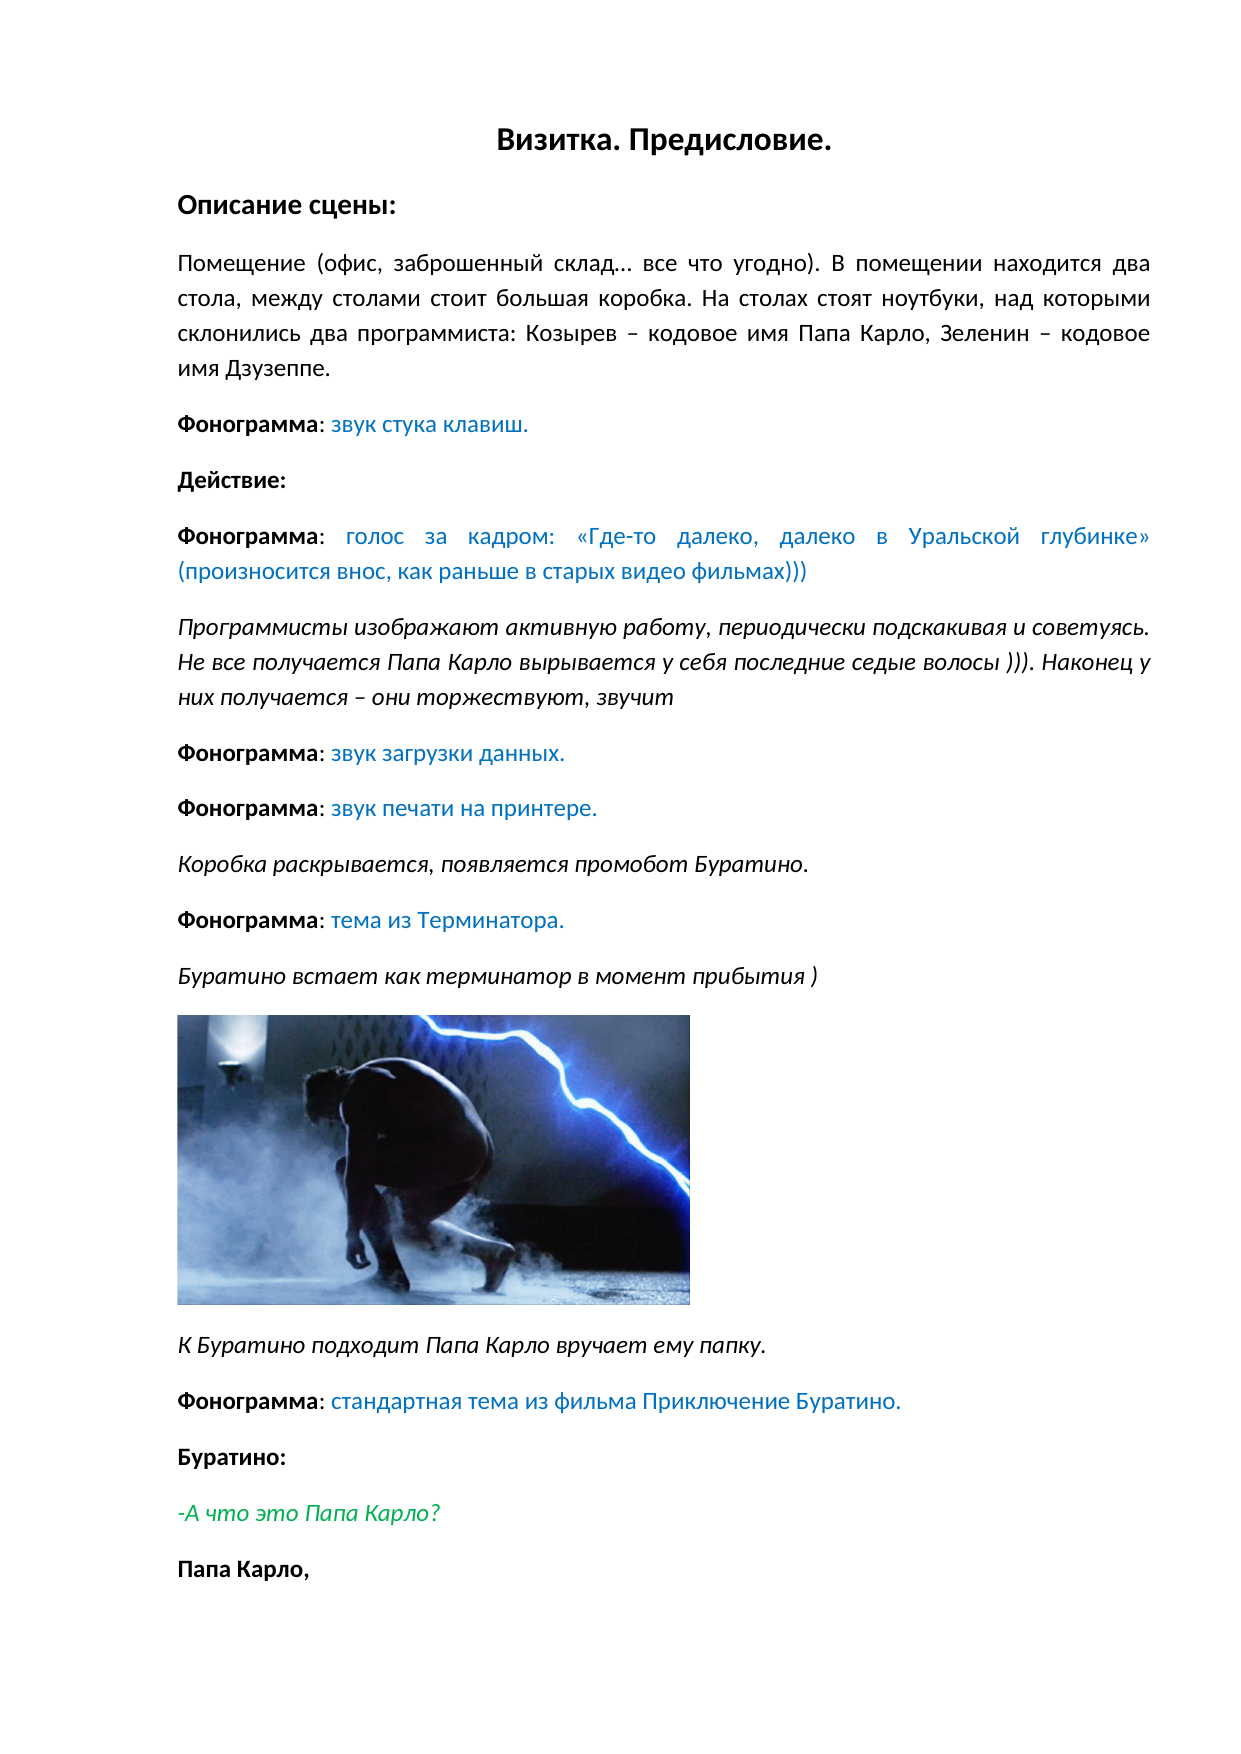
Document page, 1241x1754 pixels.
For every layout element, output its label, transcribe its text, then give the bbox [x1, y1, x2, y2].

picture [177, 1015, 690, 1305]
text К Буратино подходит Папа Карло вручает ему папку. [177, 1329, 1152, 1360]
text Папа Карло, [177, 1553, 1152, 1583]
text Фонограмма: звук печати на принтере. [177, 792, 1152, 823]
text Программисты изображают активную работу, периодически подскакивая и советуясь. Не все получается Папа Карло вырывается у себя последние седые волосы ))). Наконец у них получается – они торжествуют, звучит [177, 611, 1152, 711]
text Описание сцены: [177, 186, 1152, 221]
text Фонограмма: звук загрузки данных. [177, 737, 1152, 767]
text -А что это Папа Карло? [177, 1497, 1152, 1528]
text Фонограмма: голос за кадром: «Где-то далеко, далеко в Уральской глубинке» (произносится внос, как раньше в старых видео фильмах))) [177, 520, 1152, 586]
text Буратино встает как терминатор в момент прибытия ) [177, 960, 1152, 991]
text Помещение (офис, заброшенный склад… все что угодно). В помещении находится два стола, между столами стоит большая коробка. На столах стоят ноутбуки, над которыми склонились два программиста: Козырев – кодовое имя Папа Карло, Зеленин – кодовое имя Дзузеппе. [177, 247, 1152, 383]
text Коробка раскрывается, появляется промобот Буратино. [177, 848, 1152, 879]
text Фонограмма: звук стука клавиш. [177, 408, 1152, 439]
text Фонограмма: тема из Терминатора. [177, 904, 1152, 935]
text Действие: [177, 464, 1152, 495]
text Визитка. Предисловие. [177, 118, 1152, 159]
text Фонограмма: стандартная тема из фильма Приключение Буратино. [177, 1385, 1152, 1416]
text Буратино: [177, 1441, 1152, 1472]
